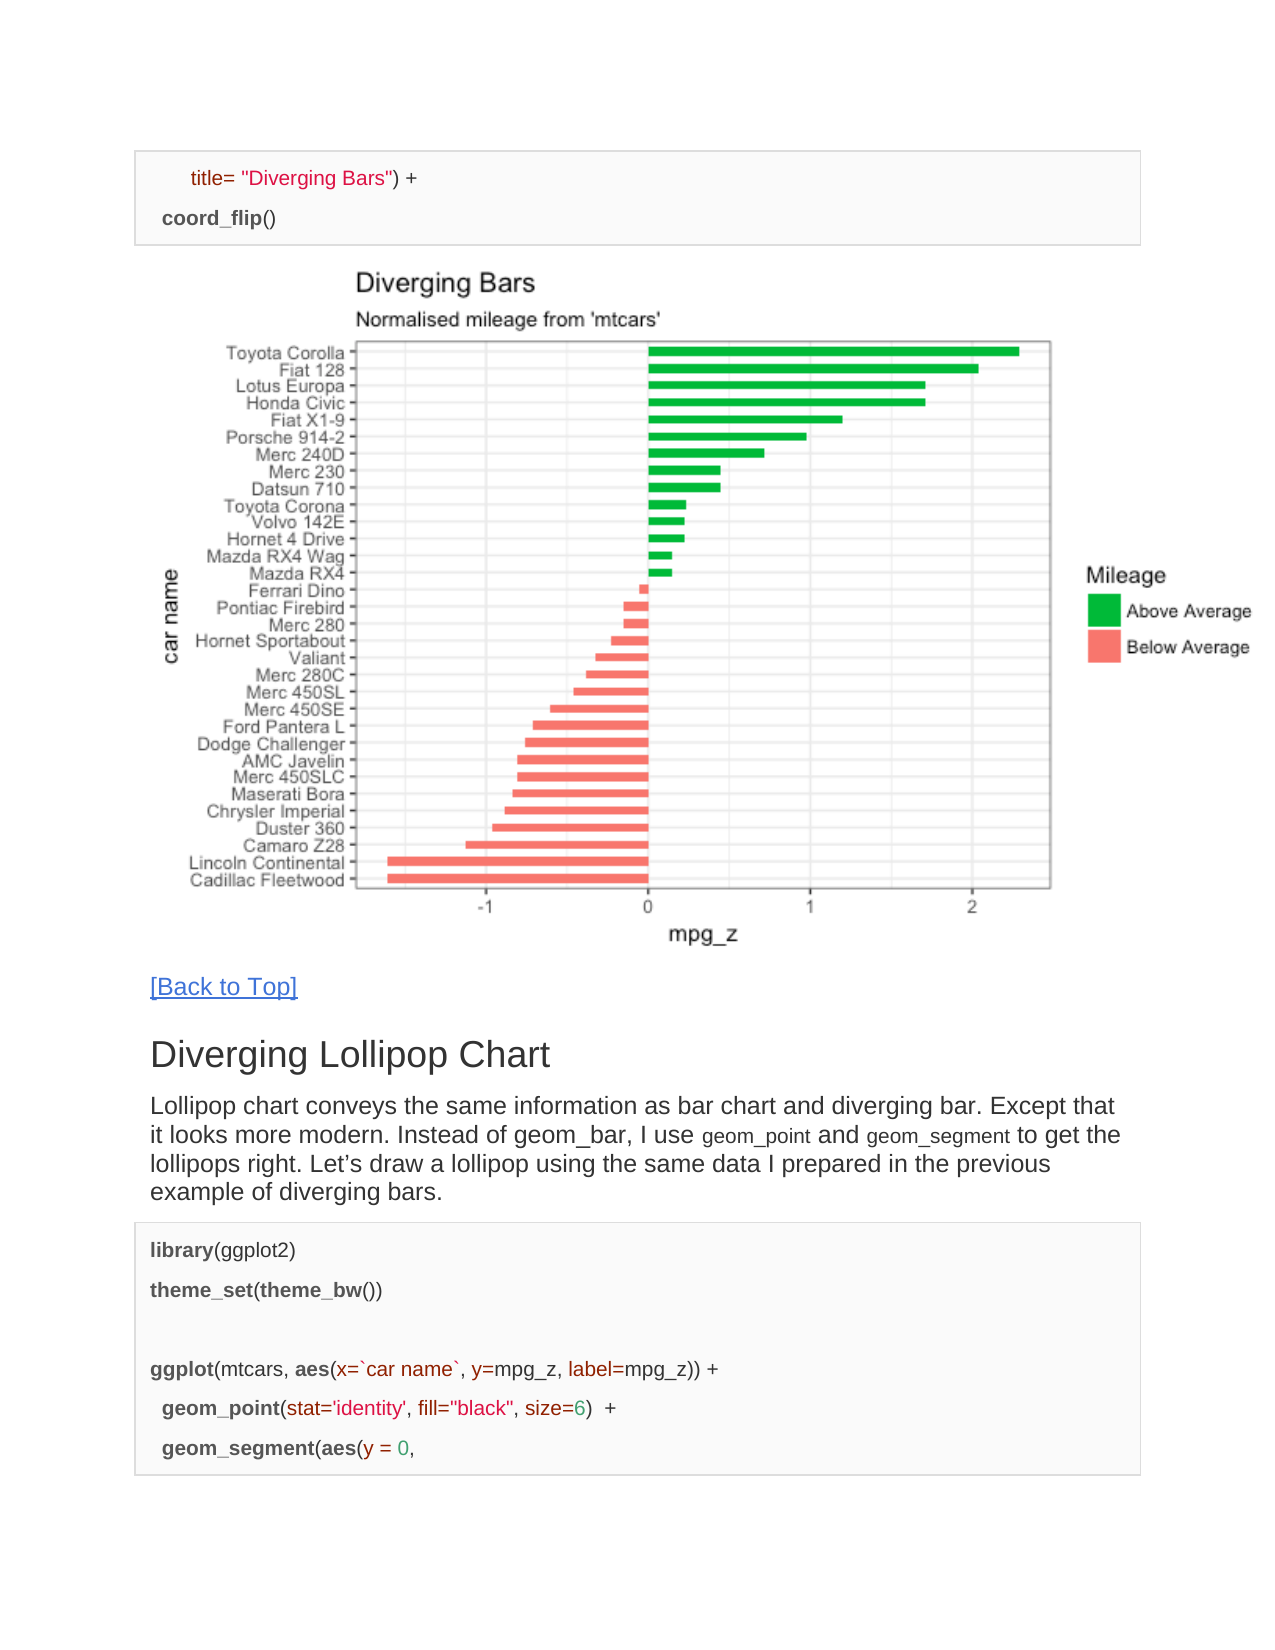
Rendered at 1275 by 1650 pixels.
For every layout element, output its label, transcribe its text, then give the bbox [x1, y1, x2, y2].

text library(ggplot2) [136, 1223, 1140, 1261]
picture [150, 261, 1275, 957]
text theme_set(theme_bw()) [136, 1261, 1140, 1301]
text [Back to Top] [150, 972, 1125, 1001]
text Lollipop chart conveys the same information as bar chart and diverging bar. Except that it looks more modern. Instead of geom_bar, I use geom_point and geom_segment to get the lollipops right. Let’s draw a lollipop using the same data I prepared in the previous example of diverging bars. [150, 1091, 1125, 1206]
text coord_flip() [136, 189, 1140, 244]
text ggplot(mtcars, aes(x=`car name`, y=mpg_z, label=mpg_z)) + [136, 1341, 1140, 1380]
text geom_point(stat='identity', fill="black", size=6) + [136, 1380, 1140, 1420]
text geom_segment(aes(y = 0, [136, 1420, 1140, 1474]
text title= "Diverging Bars") + [136, 152, 1140, 189]
text Diverging Lollipop Chart [150, 1032, 1125, 1076]
